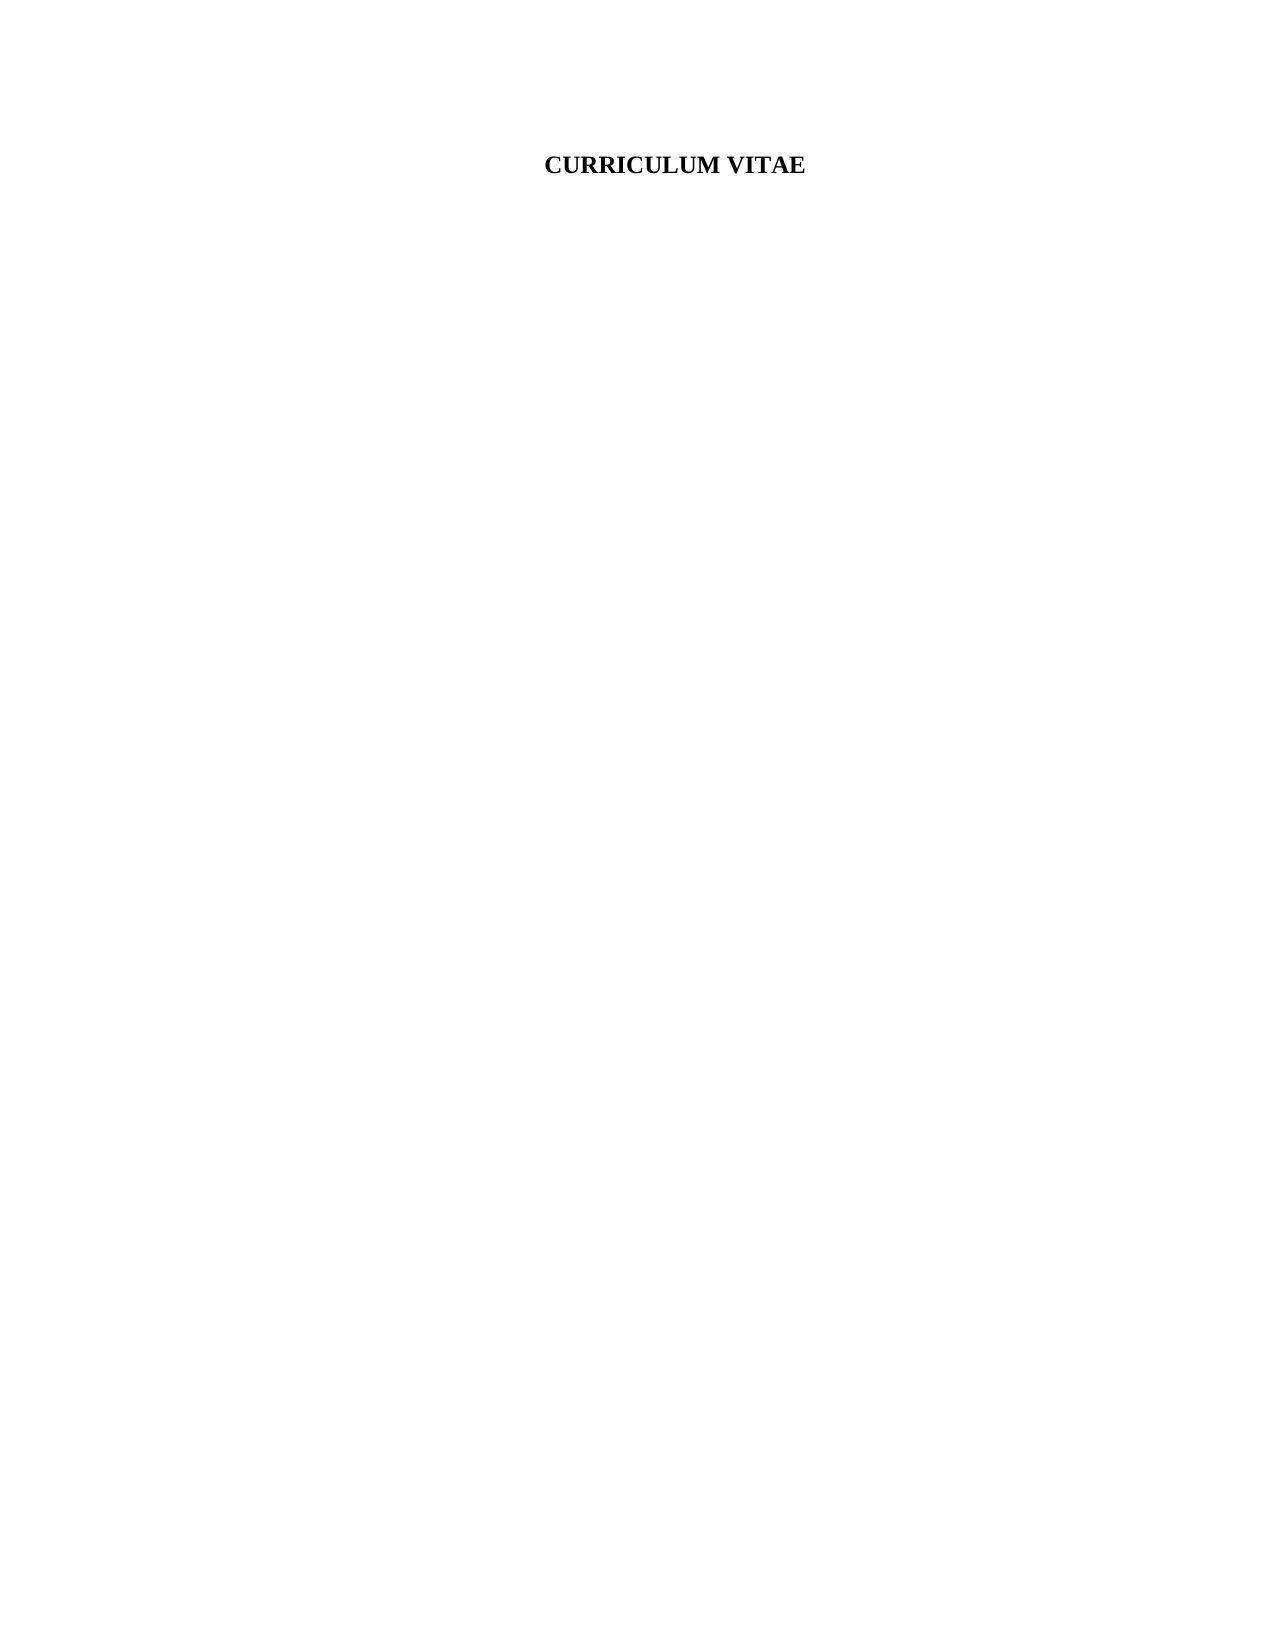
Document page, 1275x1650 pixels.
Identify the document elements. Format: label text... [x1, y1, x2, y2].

text CURRICULUM VITAE [225, 150, 1125, 179]
